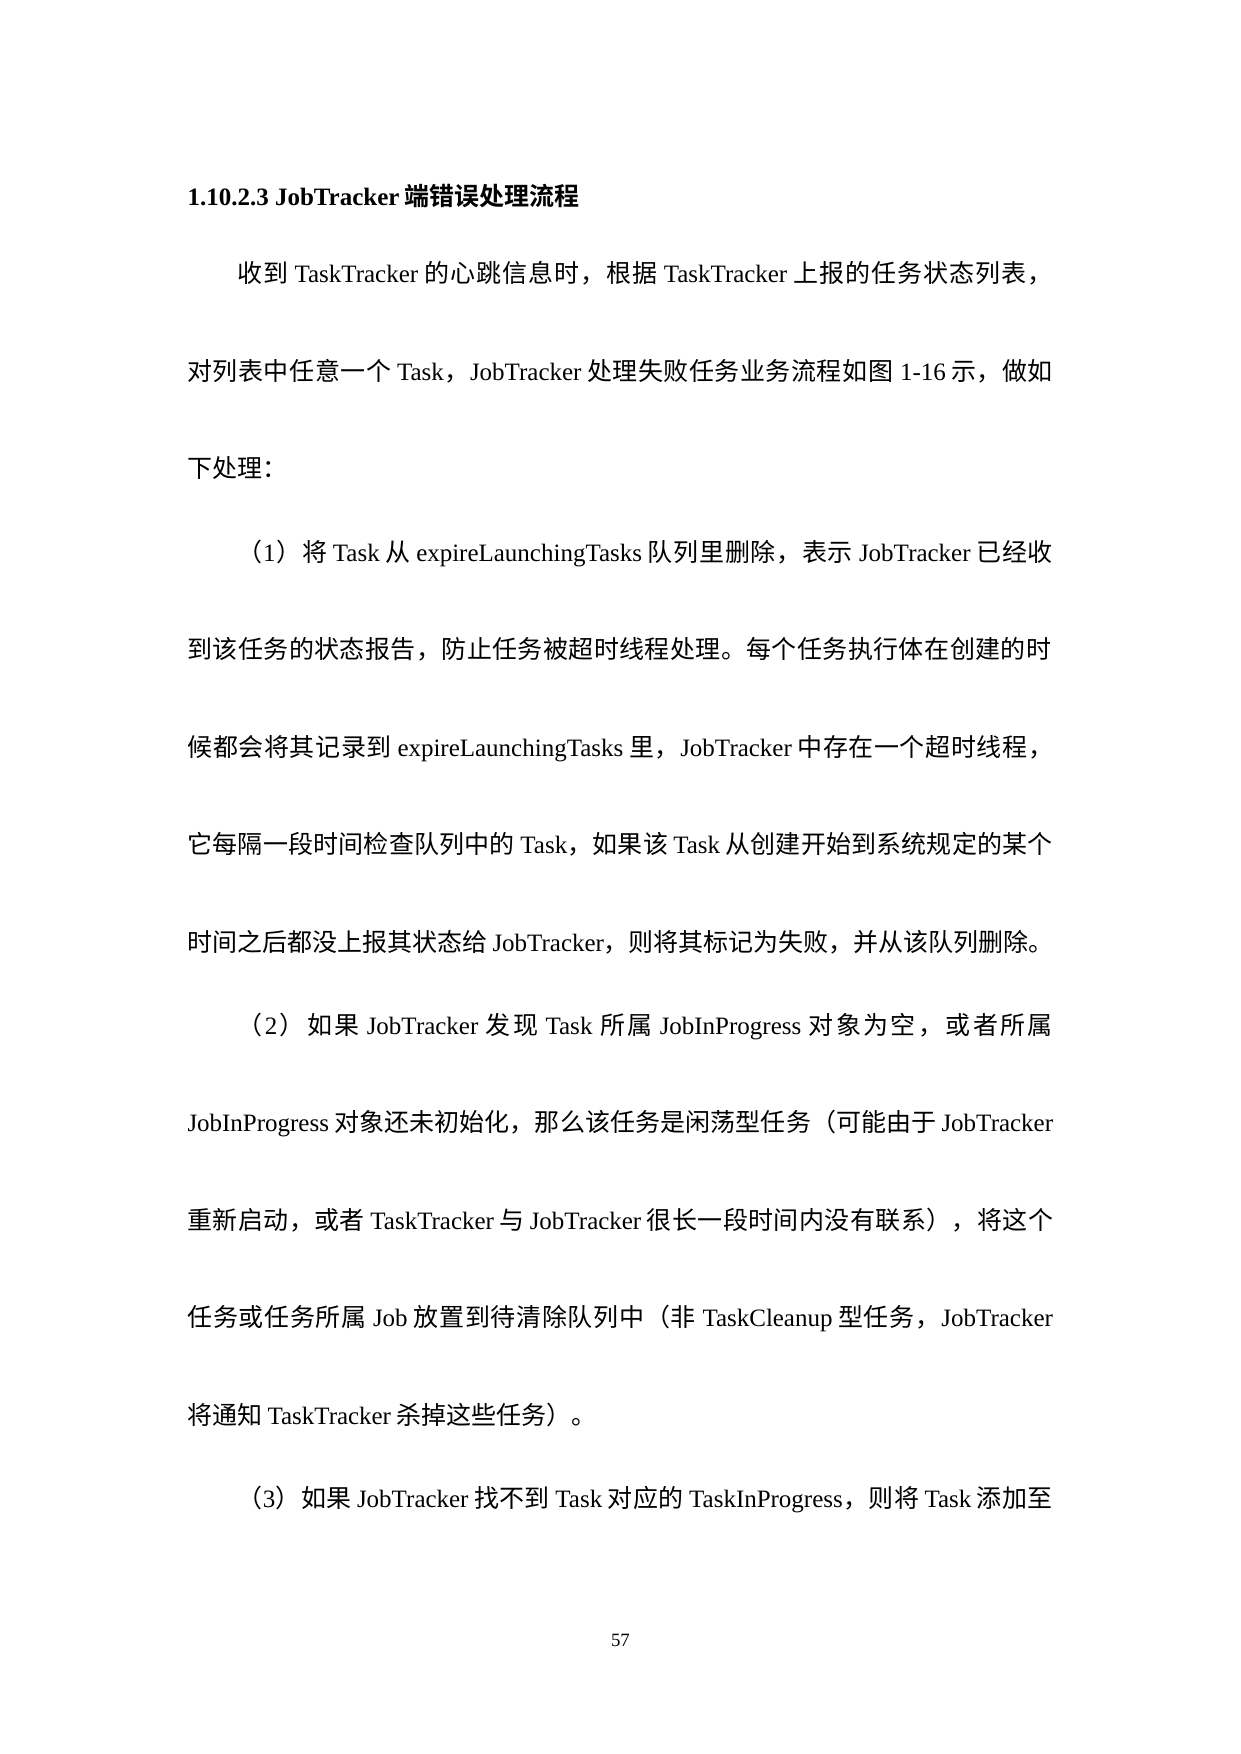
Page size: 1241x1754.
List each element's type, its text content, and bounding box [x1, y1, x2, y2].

text （2）如果JobTracker发现Task所属JobInProgress对象为空，或者所属JobInProgress对象还未初始化，那么该任务是闲荡型任务（可能由于JobTracker重新启动，或者TaskTracker与JobTracker很长一段时间内没有联系），将这个任务或任务所属Job放置到待清除队列中（非TaskCleanup型任务，JobTracker将通知TaskTracker杀掉这些任务）。 [187, 991, 1053, 1446]
subtitle JobTracker端错误处理流程 [187, 162, 1053, 227]
text （1）将Task从expireLaunchingTasks队列里删除，表示JobTracker已经收到该任务的状态报告，防止任务被超时线程处理。每个任务执行体在创建的时候都会将其记录到expireLaunchingTasks里，JobTracker中存在一个超时线程，它每隔一段时间检查队列中的Task，如果该Task从创建开始到系统规定的某个时间之后都没上报其状态给JobTracker，则将其标记为失败，并从该队列删除。 [187, 518, 1053, 973]
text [187, 1464, 1053, 1529]
text 收到TaskTracker的心跳信息时，根据TaskTracker上报的任务状态列表，对列表中任意一个Task，JobTracker处理失败任务业务流程如图 1-16示，做如下处理： [187, 239, 1053, 499]
